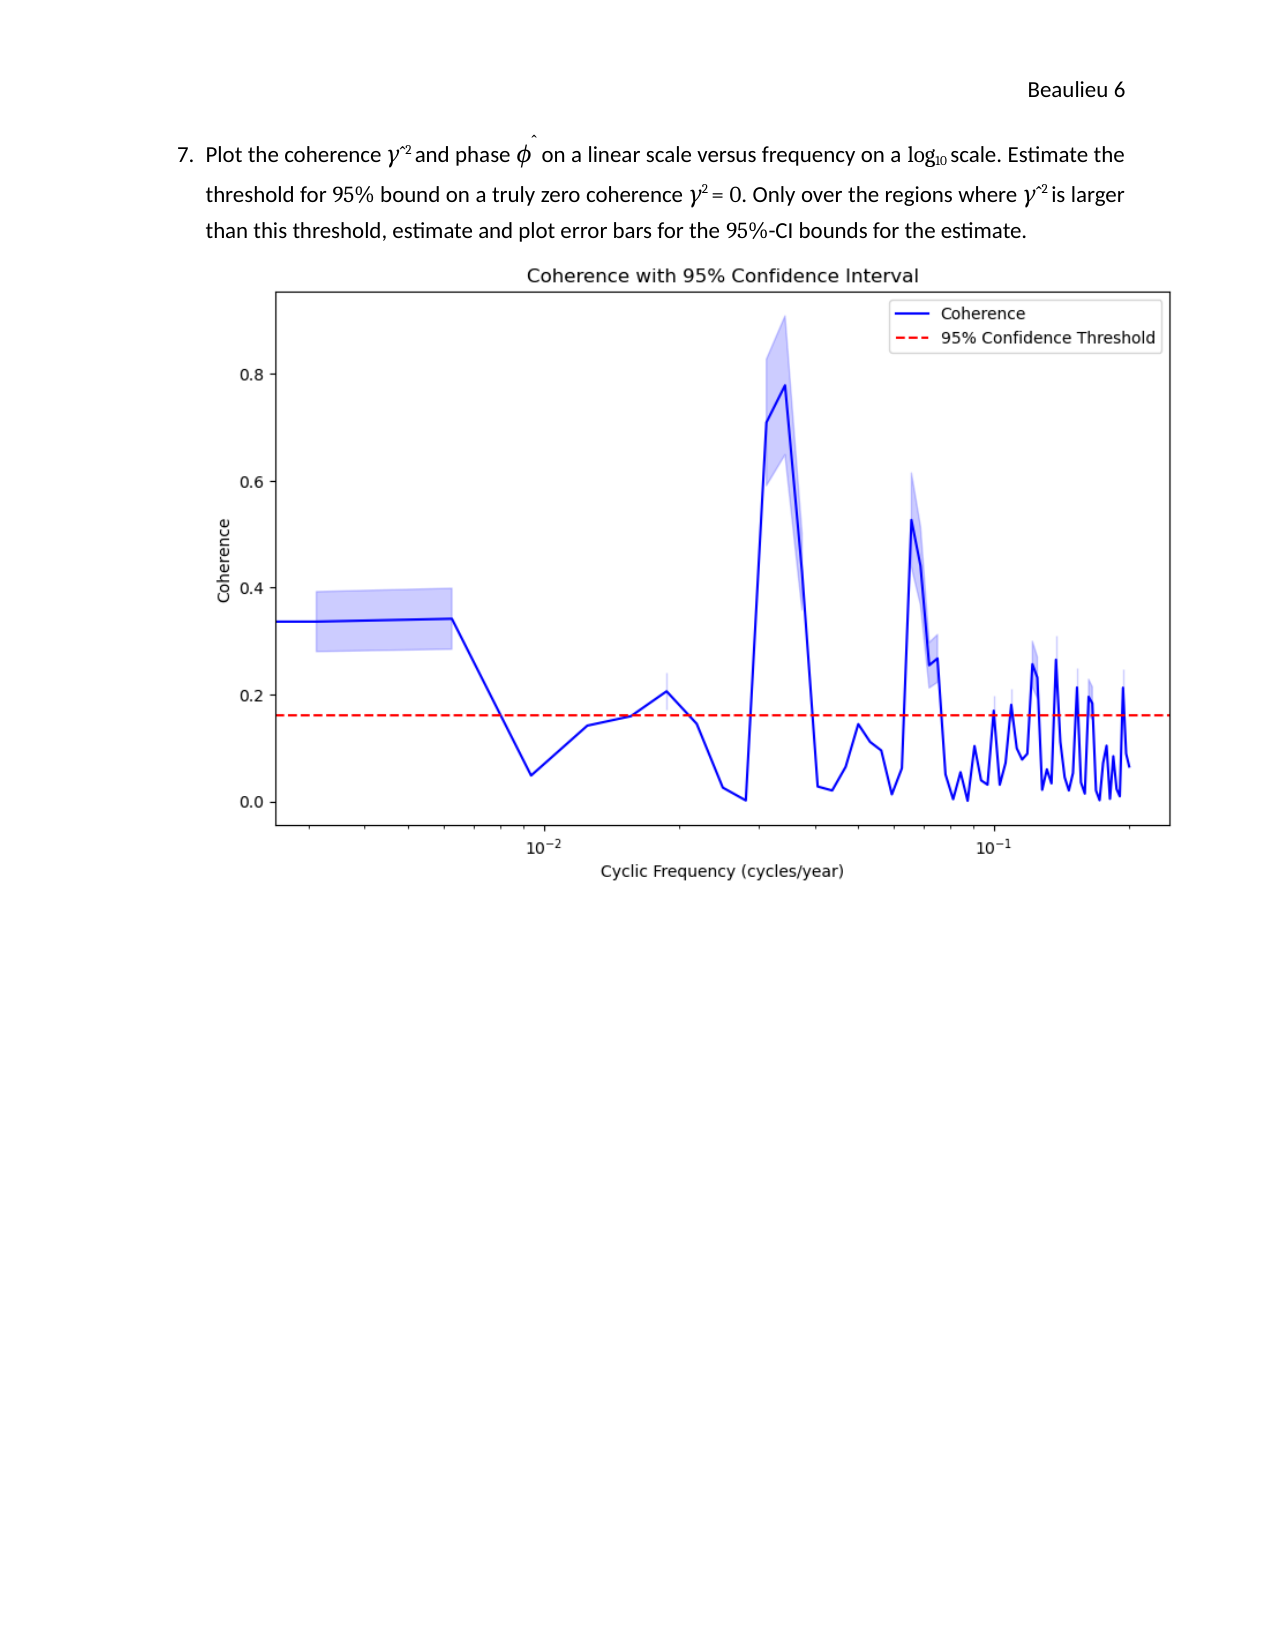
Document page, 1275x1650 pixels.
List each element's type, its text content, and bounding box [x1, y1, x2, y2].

picture [205, 258, 1181, 892]
list Plot the coherence γˆ2 and phase ϕˆ on a linear scale versus frequency on a log10 scale. Estimate the threshold for 95% bound on a truly zero coherence γ2 = 0. Only over the regions where γˆ2 is larger than this threshold, estimate and plot error bars for the 95%-CI bounds for the estimate. [177, 131, 1125, 244]
